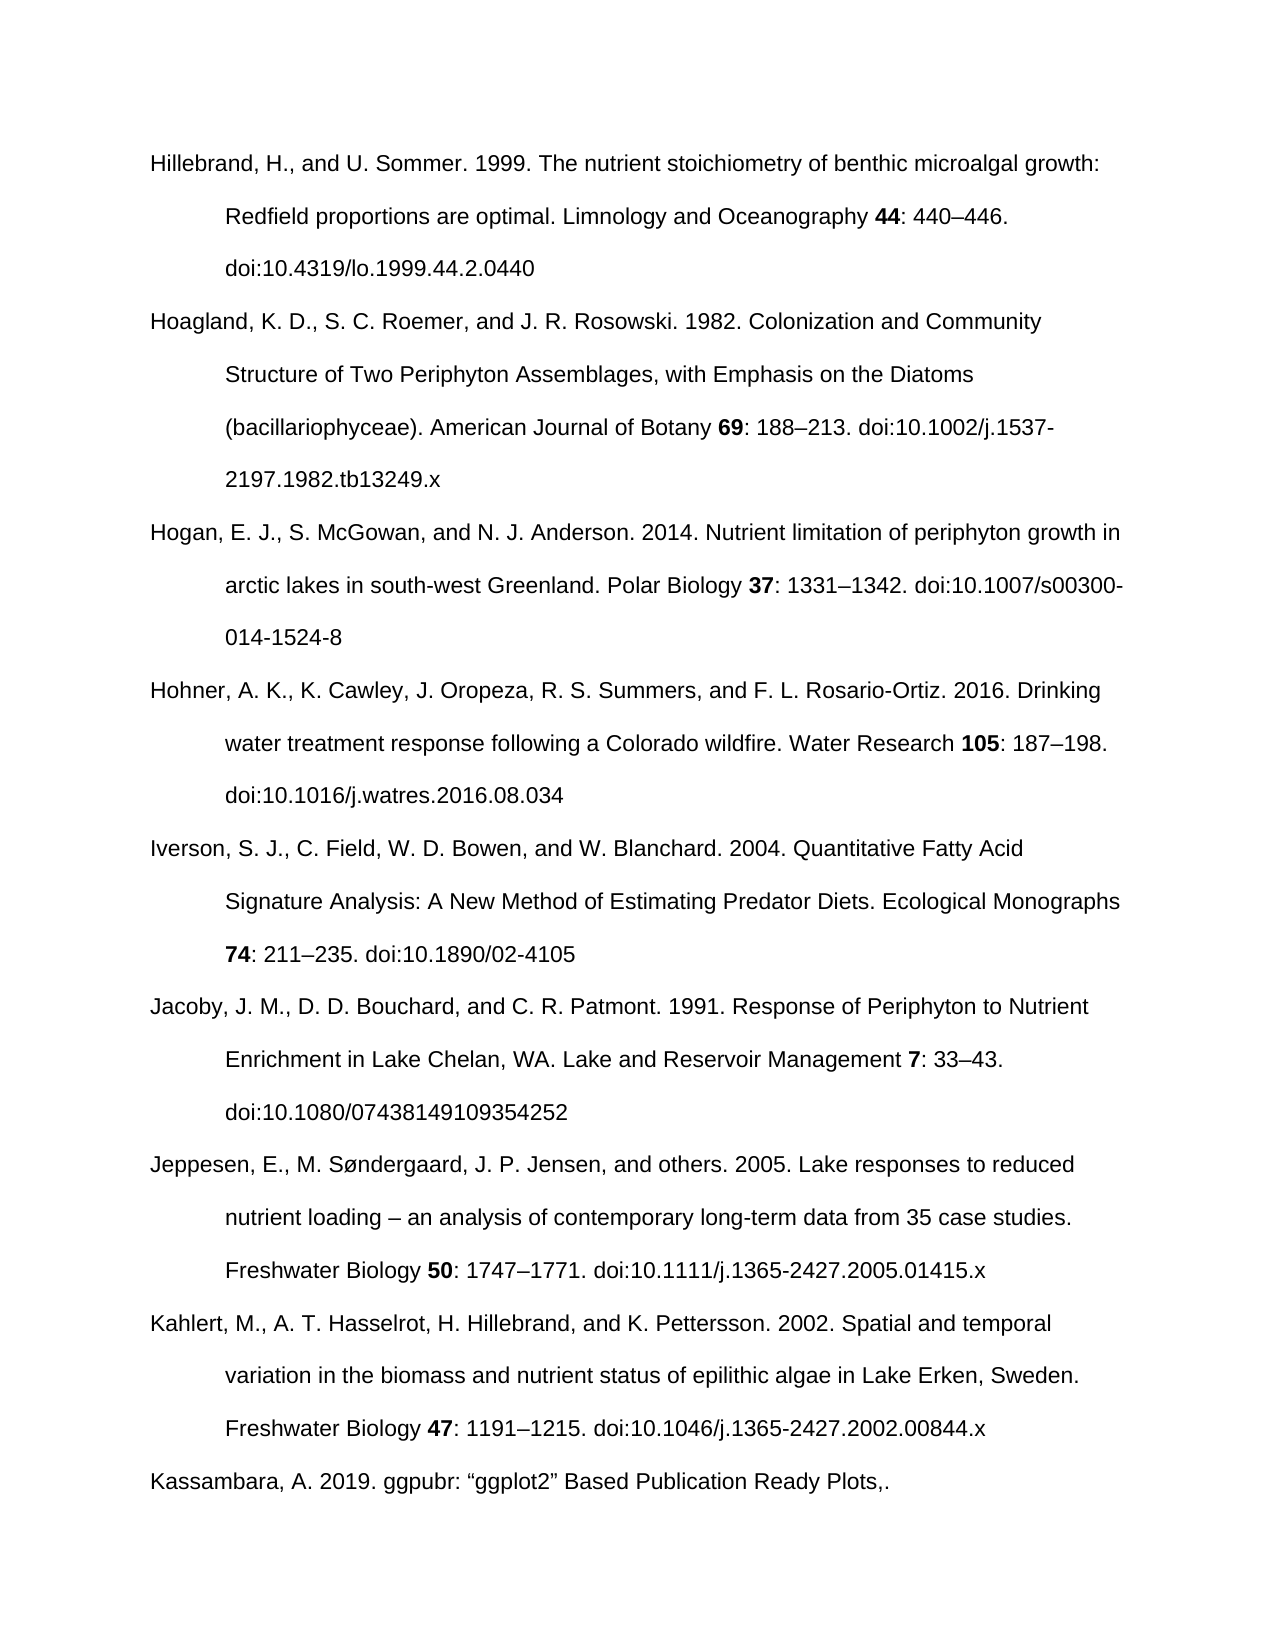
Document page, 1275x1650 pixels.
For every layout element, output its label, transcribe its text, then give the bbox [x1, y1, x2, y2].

text Hohner, A. K., K. Cawley, J. Oropeza, R. S. Summers, and F. L. Rosario-Ortiz. 2016. Drinking water treatment response following a Colorado wildfire. Water Research 105: 187–198. doi:10.1016/j.watres.2016.08.034 [150, 677, 1125, 809]
text Kassambara, A. 2019. ggpubr: “ggplot2” Based Publication Ready Plots,. [150, 1468, 1125, 1494]
text Kahlert, M., A. T. Hasselrot, H. Hillebrand, and K. Pettersson. 2002. Spatial and temporal variation in the biomass and nutrient status of epilithic algae in Lake Erken, Sweden. Freshwater Biology 47: 1191–1215. doi:10.1046/j.1365-2427.2002.00844.x [150, 1309, 1125, 1441]
text Jacoby, J. M., D. D. Bouchard, and C. R. Patmont. 1991. Response of Periphyton to Nutrient Enrichment in Lake Chelan, WA. Lake and Reservoir Management 7: 33–43. doi:10.1080/07438149109354252 [150, 993, 1125, 1125]
text Hogan, E. J., S. McGowan, and N. J. Anderson. 2014. Nutrient limitation of periphyton growth in arctic lakes in south-west Greenland. Polar Biology 37: 1331–1342. doi:10.1007/s00300-014-1524-8 [150, 519, 1125, 651]
text Hillebrand, H., and U. Sommer. 1999. The nutrient stoichiometry of benthic microalgal growth: Redfield proportions are optimal. Limnology and Oceanography 44: 440–446. doi:10.4319/lo.1999.44.2.0440 [150, 150, 1125, 282]
text Iverson, S. J., C. Field, W. D. Bowen, and W. Blanchard. 2004. Quantitative Fatty Acid Signature Analysis: A New Method of Estimating Predator Diets. Ecological Monographs 74: 211–235. doi:10.1890/02-4105 [150, 835, 1125, 967]
text Jeppesen, E., M. Søndergaard, J. P. Jensen, and others. 2005. Lake responses to reduced nutrient loading – an analysis of contemporary long-term data from 35 case studies. Freshwater Biology 50: 1747–1771. doi:10.1111/j.1365-2427.2005.01415.x [150, 1151, 1125, 1283]
text Hoagland, K. D., S. C. Roemer, and J. R. Rosowski. 1982. Colonization and Community Structure of Two Periphyton Assemblages, with Emphasis on the Diatoms (bacillariophyceae). American Journal of Botany 69: 188–213. doi:10.1002/j.1537-2197.1982.tb13249.x [150, 308, 1125, 493]
